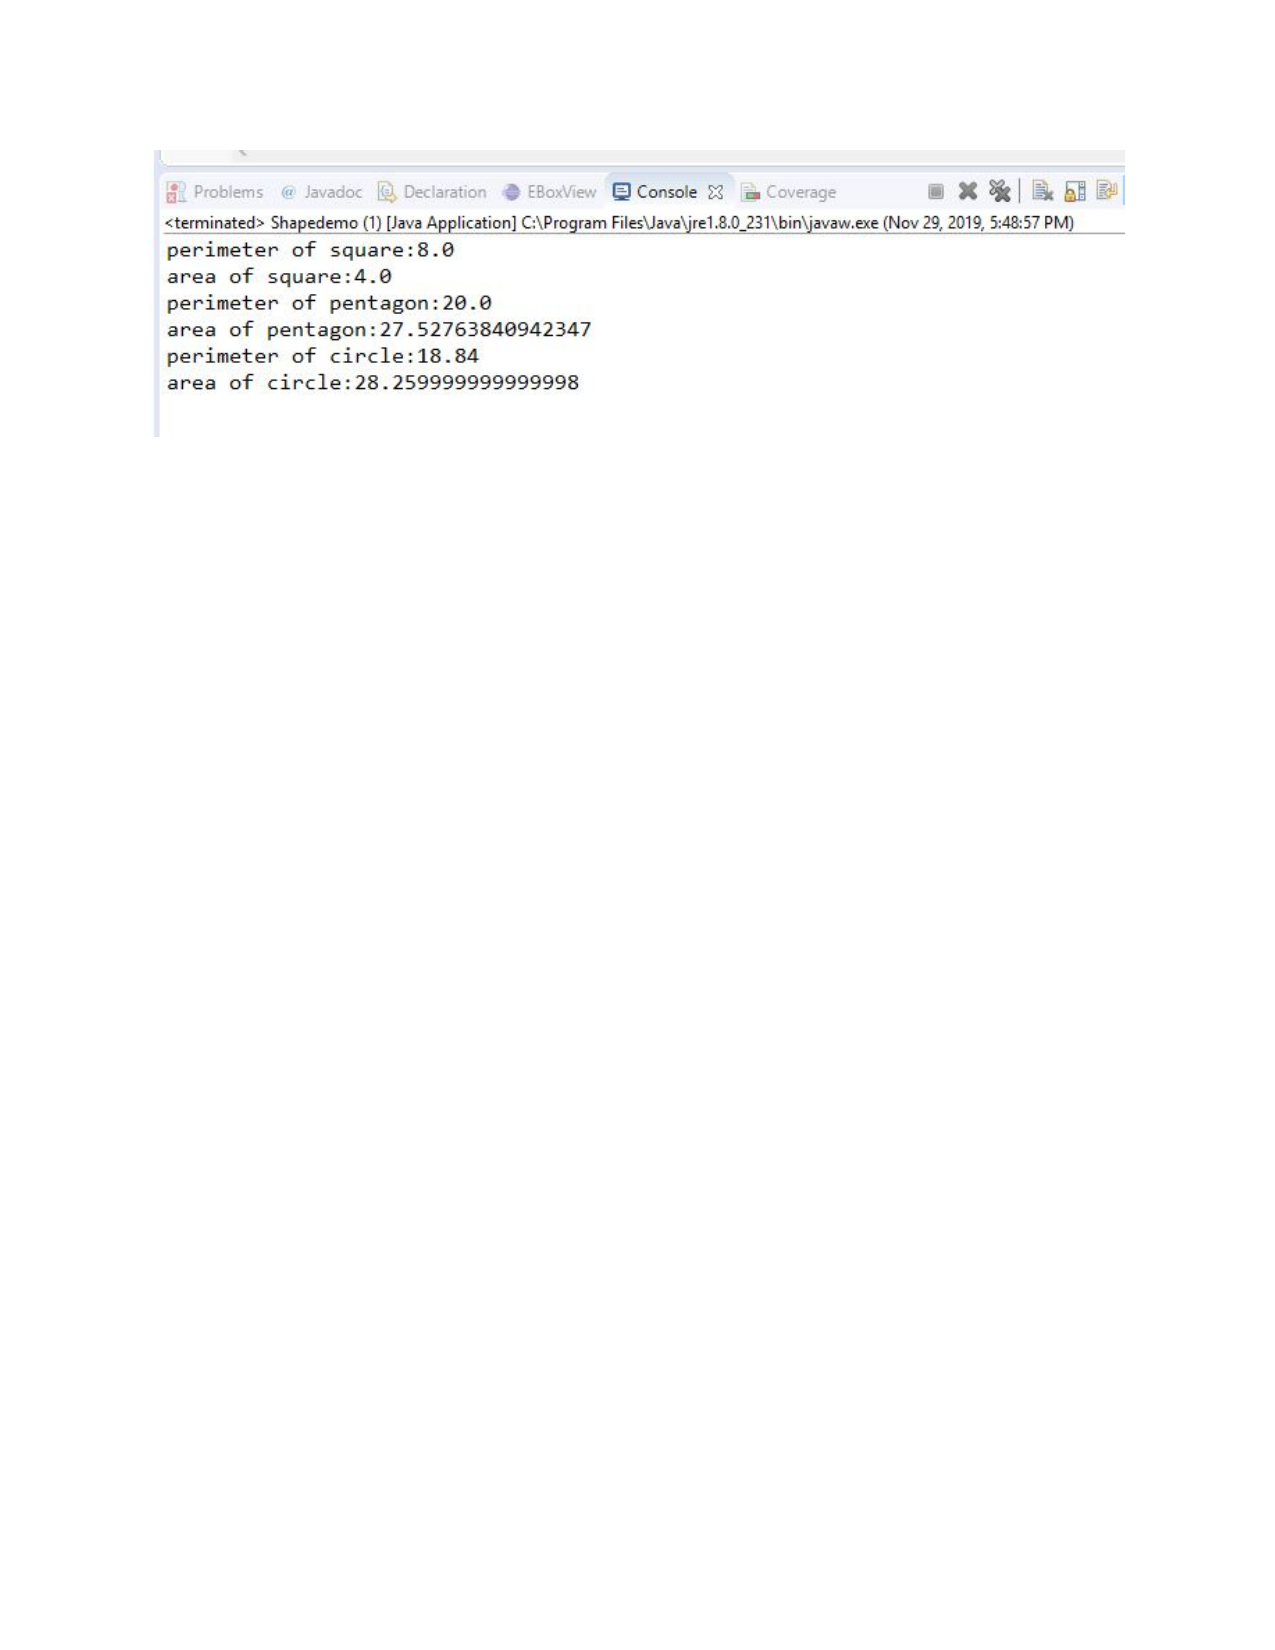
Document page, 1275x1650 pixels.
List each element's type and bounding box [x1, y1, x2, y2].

picture [150, 150, 1125, 437]
